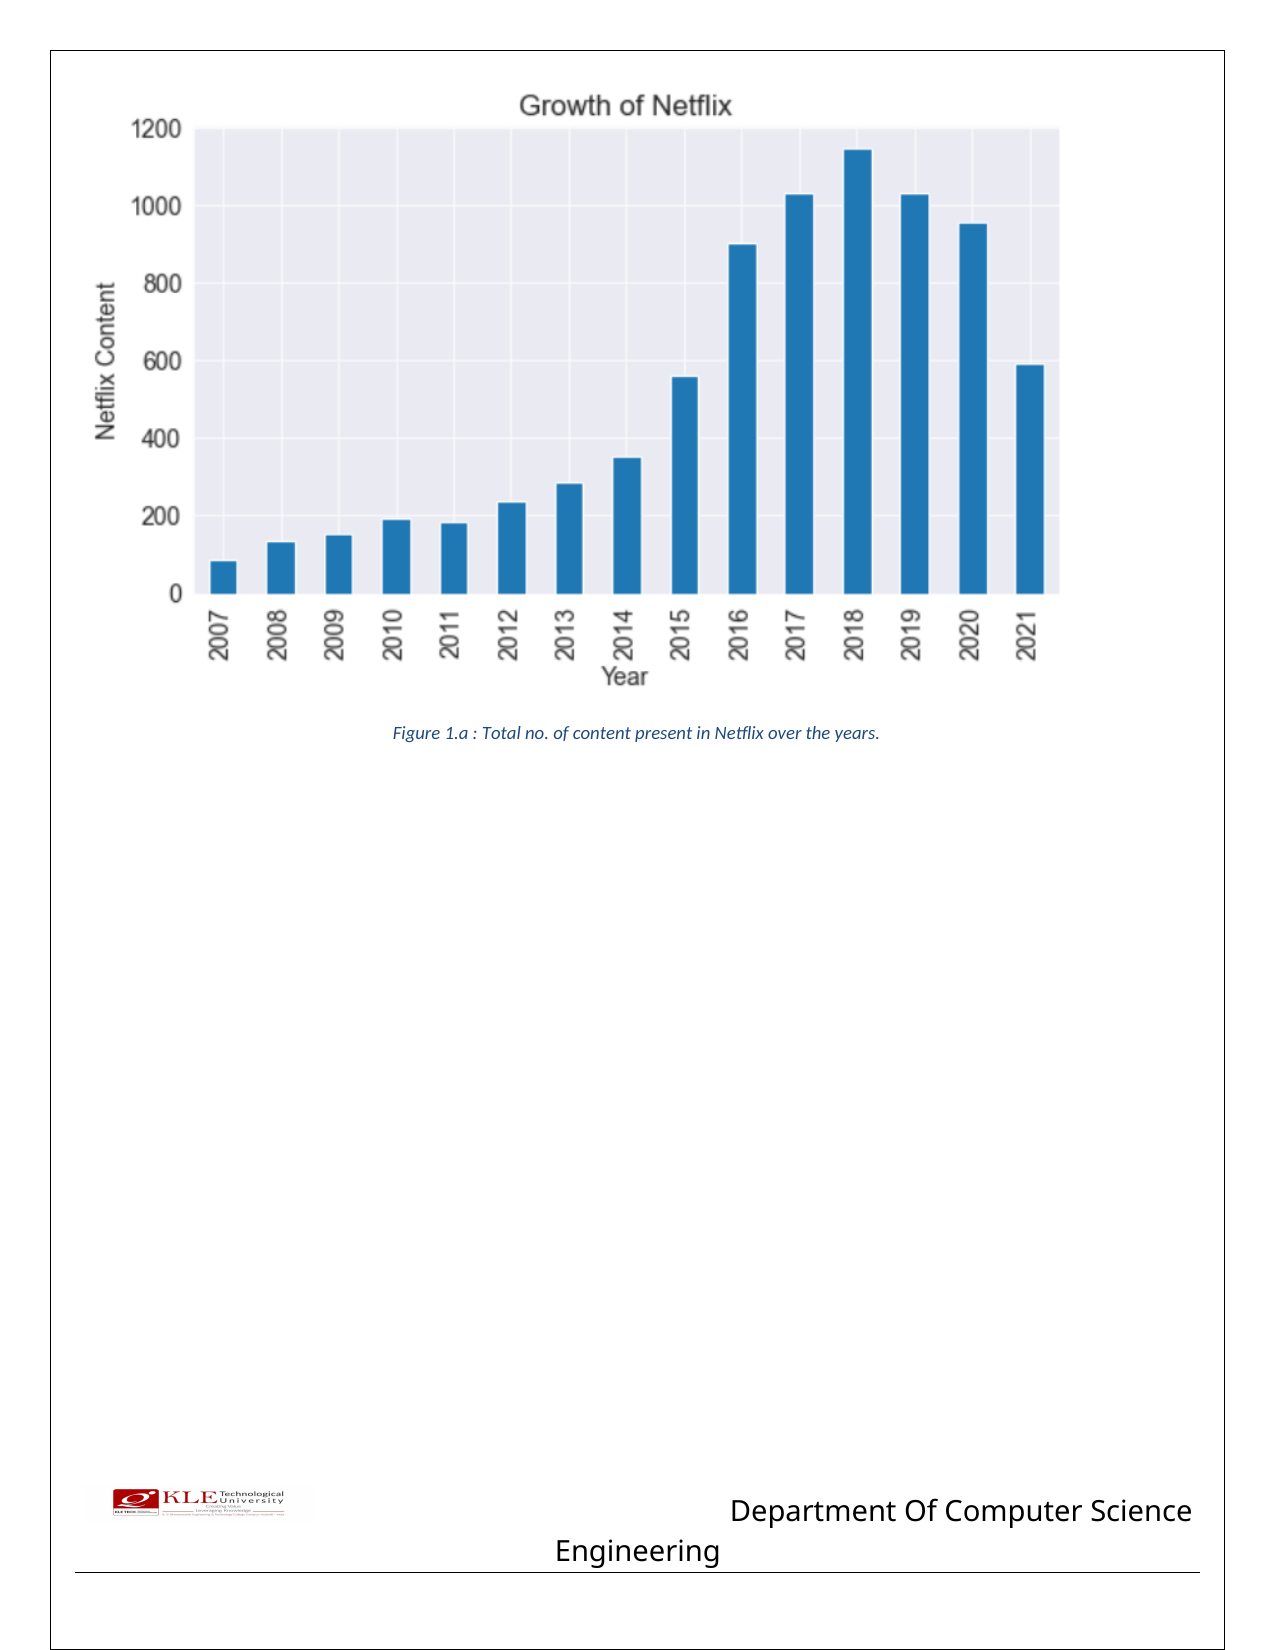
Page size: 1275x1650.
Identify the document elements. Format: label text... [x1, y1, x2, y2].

picture [82, 1484, 314, 1522]
text Figure 1.a : Total no. of content present in Netflix over the years. [75, 721, 1200, 744]
picture [75, 75, 1085, 700]
